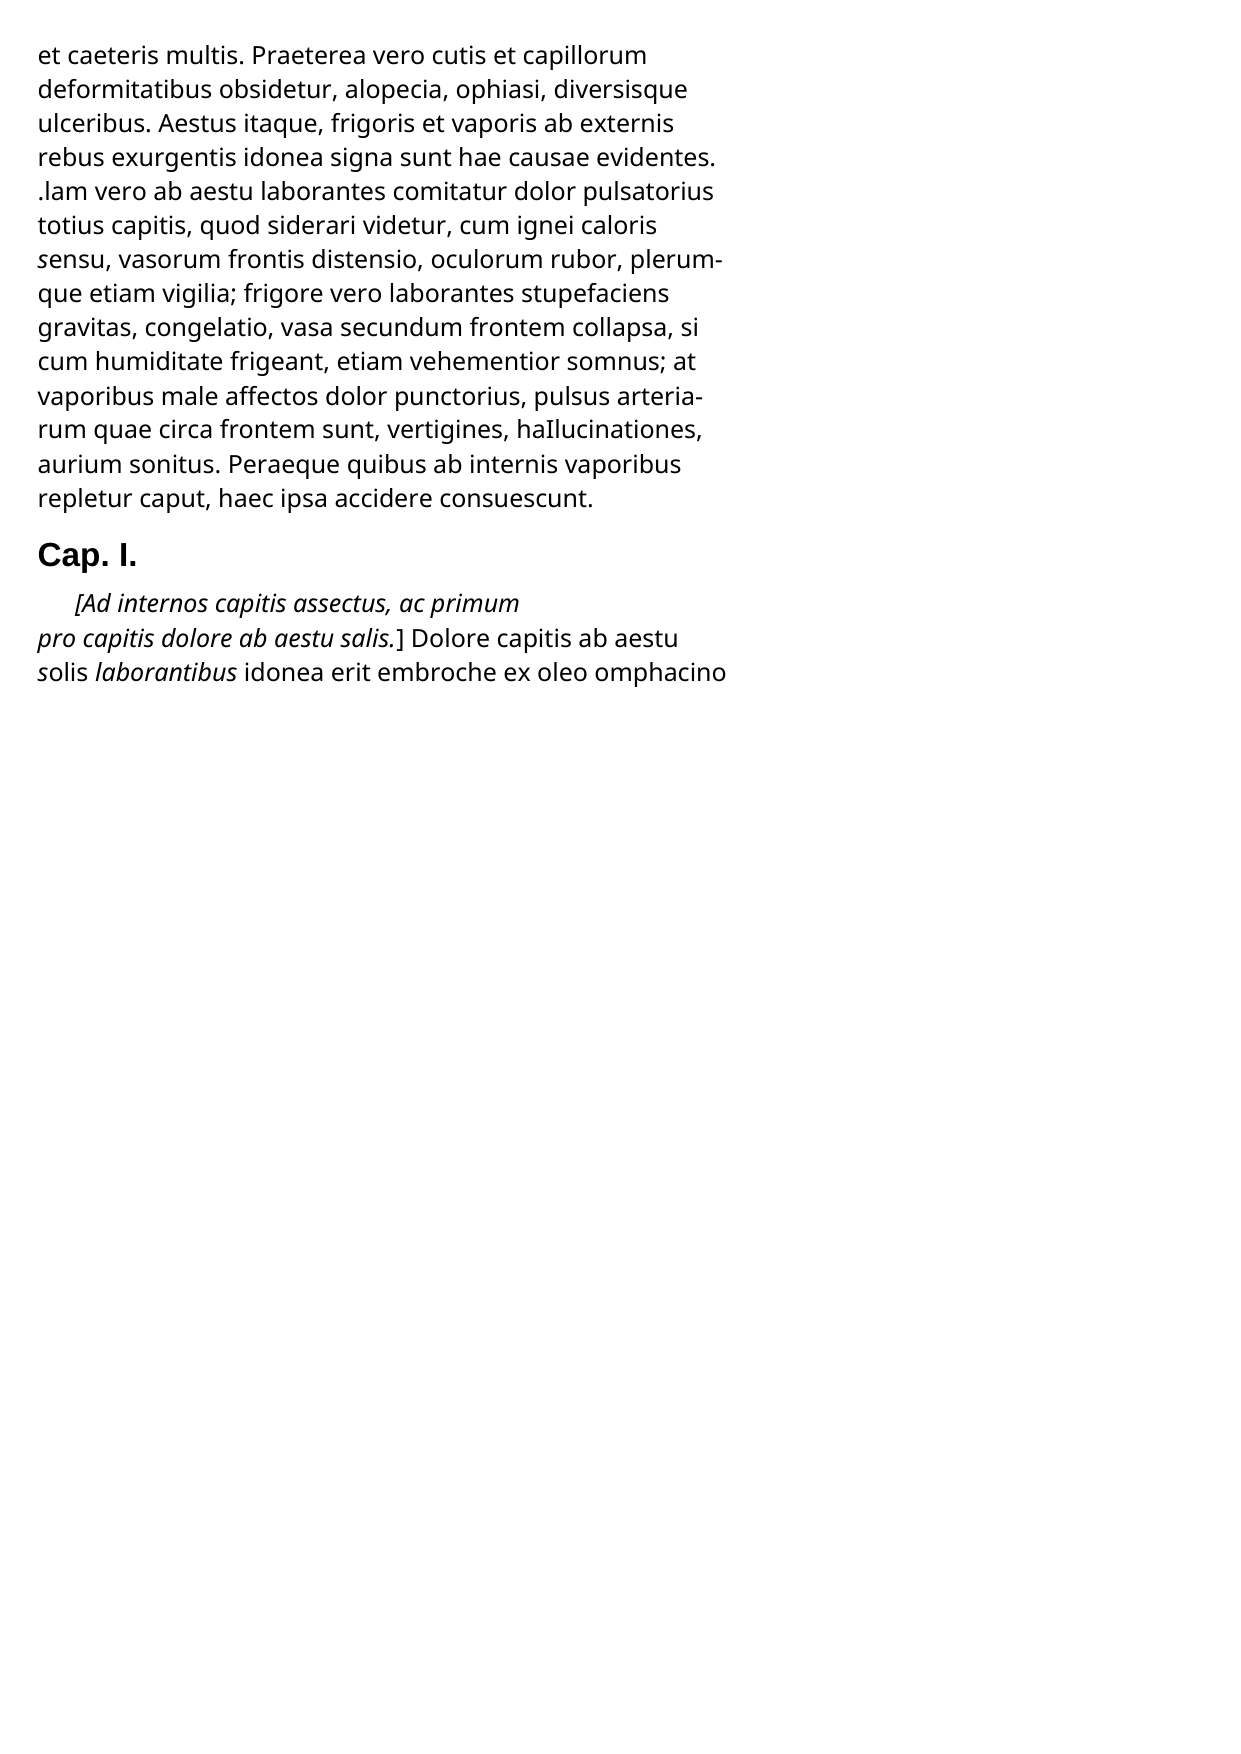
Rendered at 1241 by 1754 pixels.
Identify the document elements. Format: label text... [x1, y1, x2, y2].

text [Ad internos capitis assectus, ac primum pro capitis dolore ab aestu salis.] Dolore capitis ab aestu solis laborantibus idonea erit embroche ex oleo omphacino [37, 586, 1203, 688]
text et caeteris multis. Praeterea vero cutis et capillorum deformitatibus obsidetur, alopecia, ophiasi, diversisque ulceribus. Aestus itaque, frigoris et vaporis ab externis rebus exurgentis idonea signa sunt hae causae evidentes. .lam vero ab aestu laborantes comitatur dolor pulsatorius totius capitis, quod siderari videtur, cum ignei caloris sensu, vasorum frontis distensio, oculorum rubor, plerum- que etiam vigilia; frigore vero laborantes stupefaciens gravitas, congelatio, vasa secundum frontem collapsa, si cum humiditate frigeant, etiam vehementior somnus; at vaporibus male affectos dolor punctorius, pulsus arteria- rum quae circa frontem sunt, vertigines, haIlucinationes, aurium sonitus. Peraeque quibus ab internis vaporibus repletur caput, haec ipsa accidere consuescunt. [37, 37, 1203, 514]
subtitle Cap. I. [37, 535, 1203, 574]
